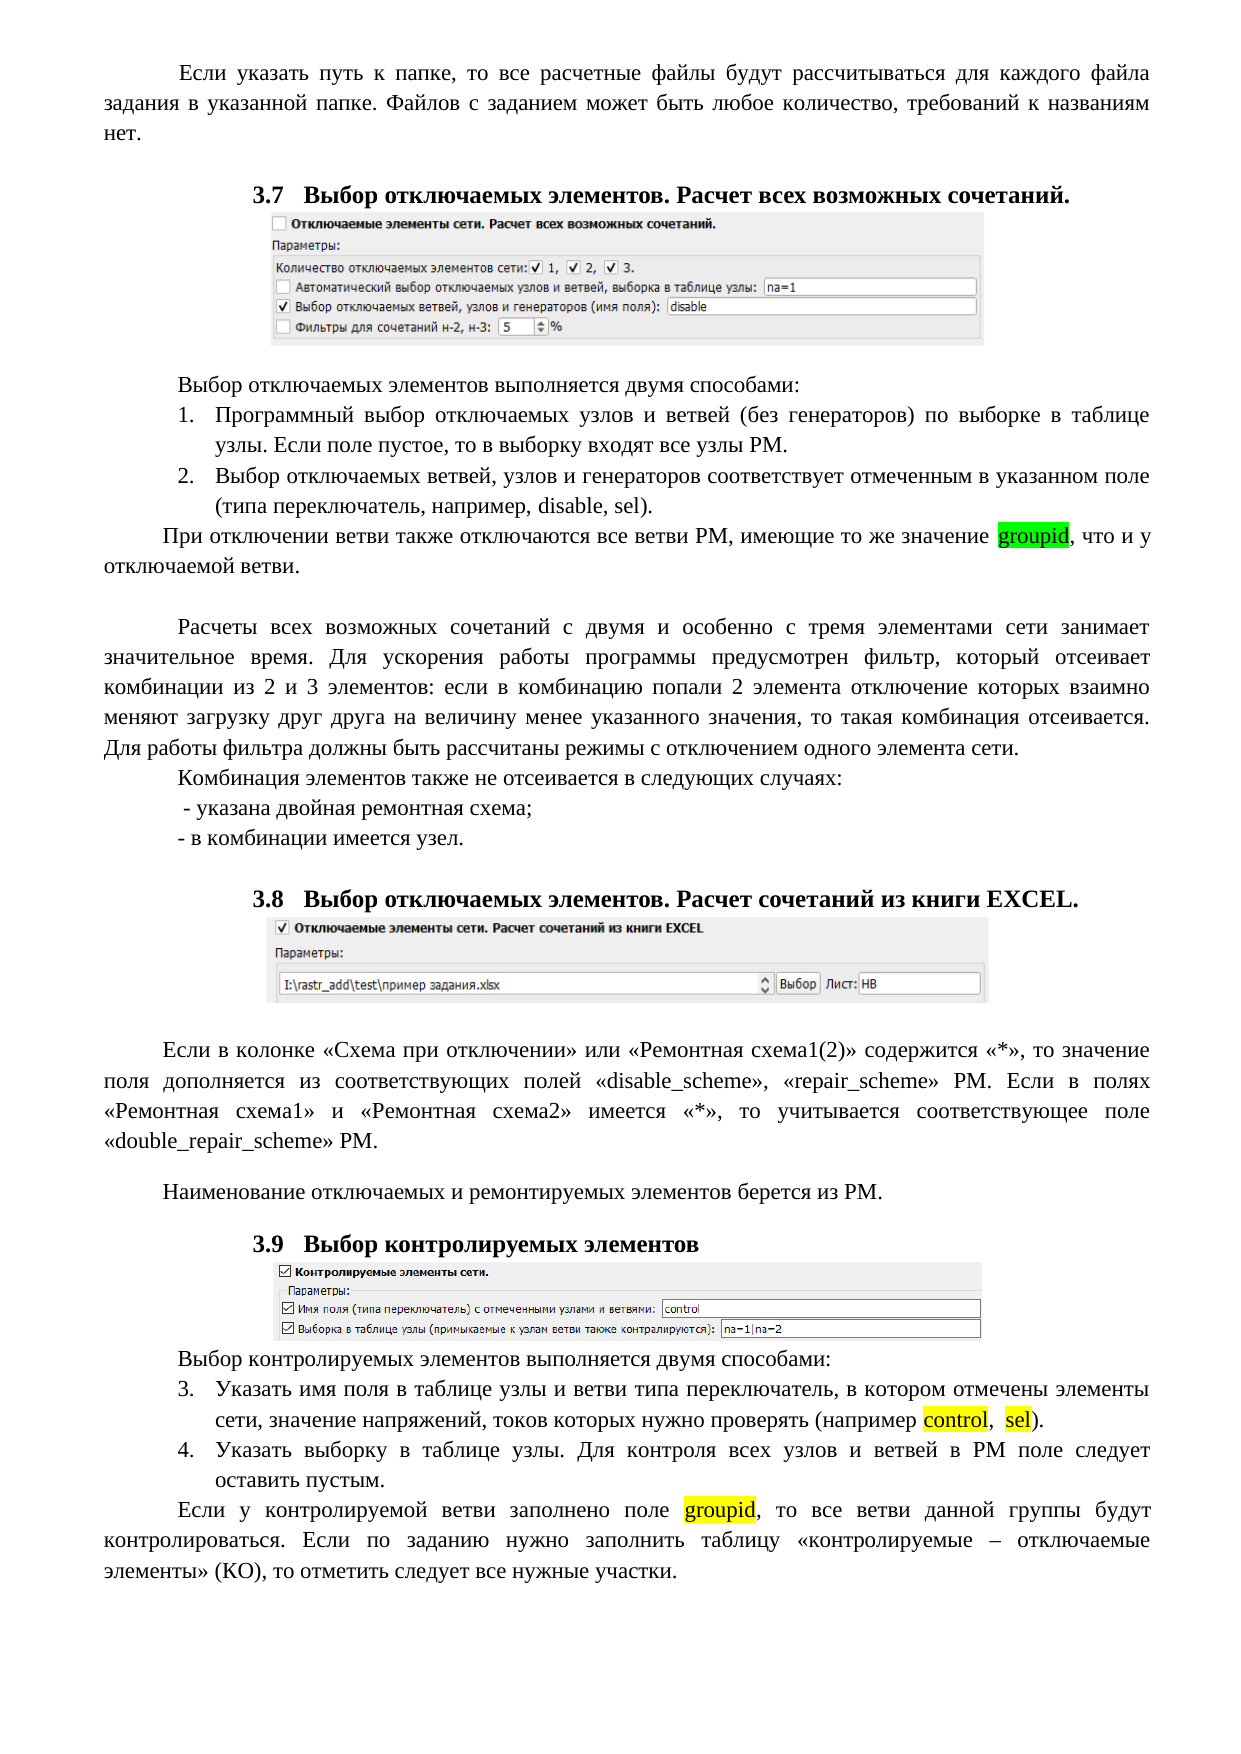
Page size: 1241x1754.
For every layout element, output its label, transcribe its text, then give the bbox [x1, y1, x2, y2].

text Выбор контролируемых элементов [177, 1229, 1152, 1258]
picture [266, 917, 989, 1003]
text Если в колонке «Схема при отключении» или «Ремонтная схема1(2)» содержится «*», то значение поля дополняется из соответствующих полей «disable_scheme», «repair_scheme» РМ. Если в полях «Ремонтная схема1» и «Ремонтная схема2» имеется «*», то учитывается соответствующее поле «double_repair_scheme» РМ. [103, 1037, 1152, 1153]
picture [271, 212, 985, 346]
text Наименование отключаемых и ремонтируемых элементов берется из РМ. [103, 1178, 1152, 1204]
text - в комбинации имеется узел. [103, 824, 1152, 851]
text - указана двойная ремонтная схема; [103, 794, 1152, 820]
list Выбор отключаемых ветвей, узлов и генераторов соответствует отмеченным в указанном поле (типа переключатель, например, disable, sel). [177, 462, 1152, 518]
text Выбор отключаемых элементов. Расчет всех возможных сочетаний. [177, 180, 1152, 209]
text При отключении ветви также отключаются все ветви РМ, имеющие то же значение groupid, что и у отключаемой ветви. [103, 522, 1152, 579]
list Программный выбор отключаемых узлов и ветвей (без генераторов) по выборке в таблице узлы. Если поле пустое, то в выборку входят все узлы РМ. [177, 401, 1152, 458]
text Если указать путь к папке, то все расчетные файлы будут рассчитываться для каждого файла задания в указанной папке. Файлов с заданием может быть любое количество, требований к названиям нет. [103, 59, 1152, 146]
list Указать имя поля в таблице узлы и ветви типа переключатель, в котором отмечены элементы сети, значение напряжений, токов которых нужно проверять (например control, sel). [177, 1375, 1152, 1432]
text Расчеты всех возможных сочетаний с двумя и особенно с тремя элементами сети занимает значительное время. Для ускорения работы программы предусмотрен фильтр, который отсеивает комбинации из 2 и 3 элементов: если в комбинацию попали 2 элемента отключение которых взаимно меняют загрузку друг друга на величину менее указанного значения, то такая комбинация отсеивается. Для работы фильтра должны быть рассчитаны режимы с отключением одного элемента сети. [103, 613, 1152, 760]
list Указать выборку в таблице узлы. Для контроля всех узлов и ветвей в РМ поле следует оставить пустым. [177, 1436, 1152, 1492]
text Выбор отключаемых элементов выполняется двумя способами: [103, 371, 1152, 397]
text Выбор отключаемых элементов. Расчет сочетаний из книги EXCEL. [177, 884, 1152, 913]
text Комбинация элементов также не отсеивается в следующих случаях: [103, 764, 1152, 790]
picture [273, 1262, 982, 1341]
text Выбор контролируемых элементов выполняется двумя способами: [103, 1345, 1152, 1372]
